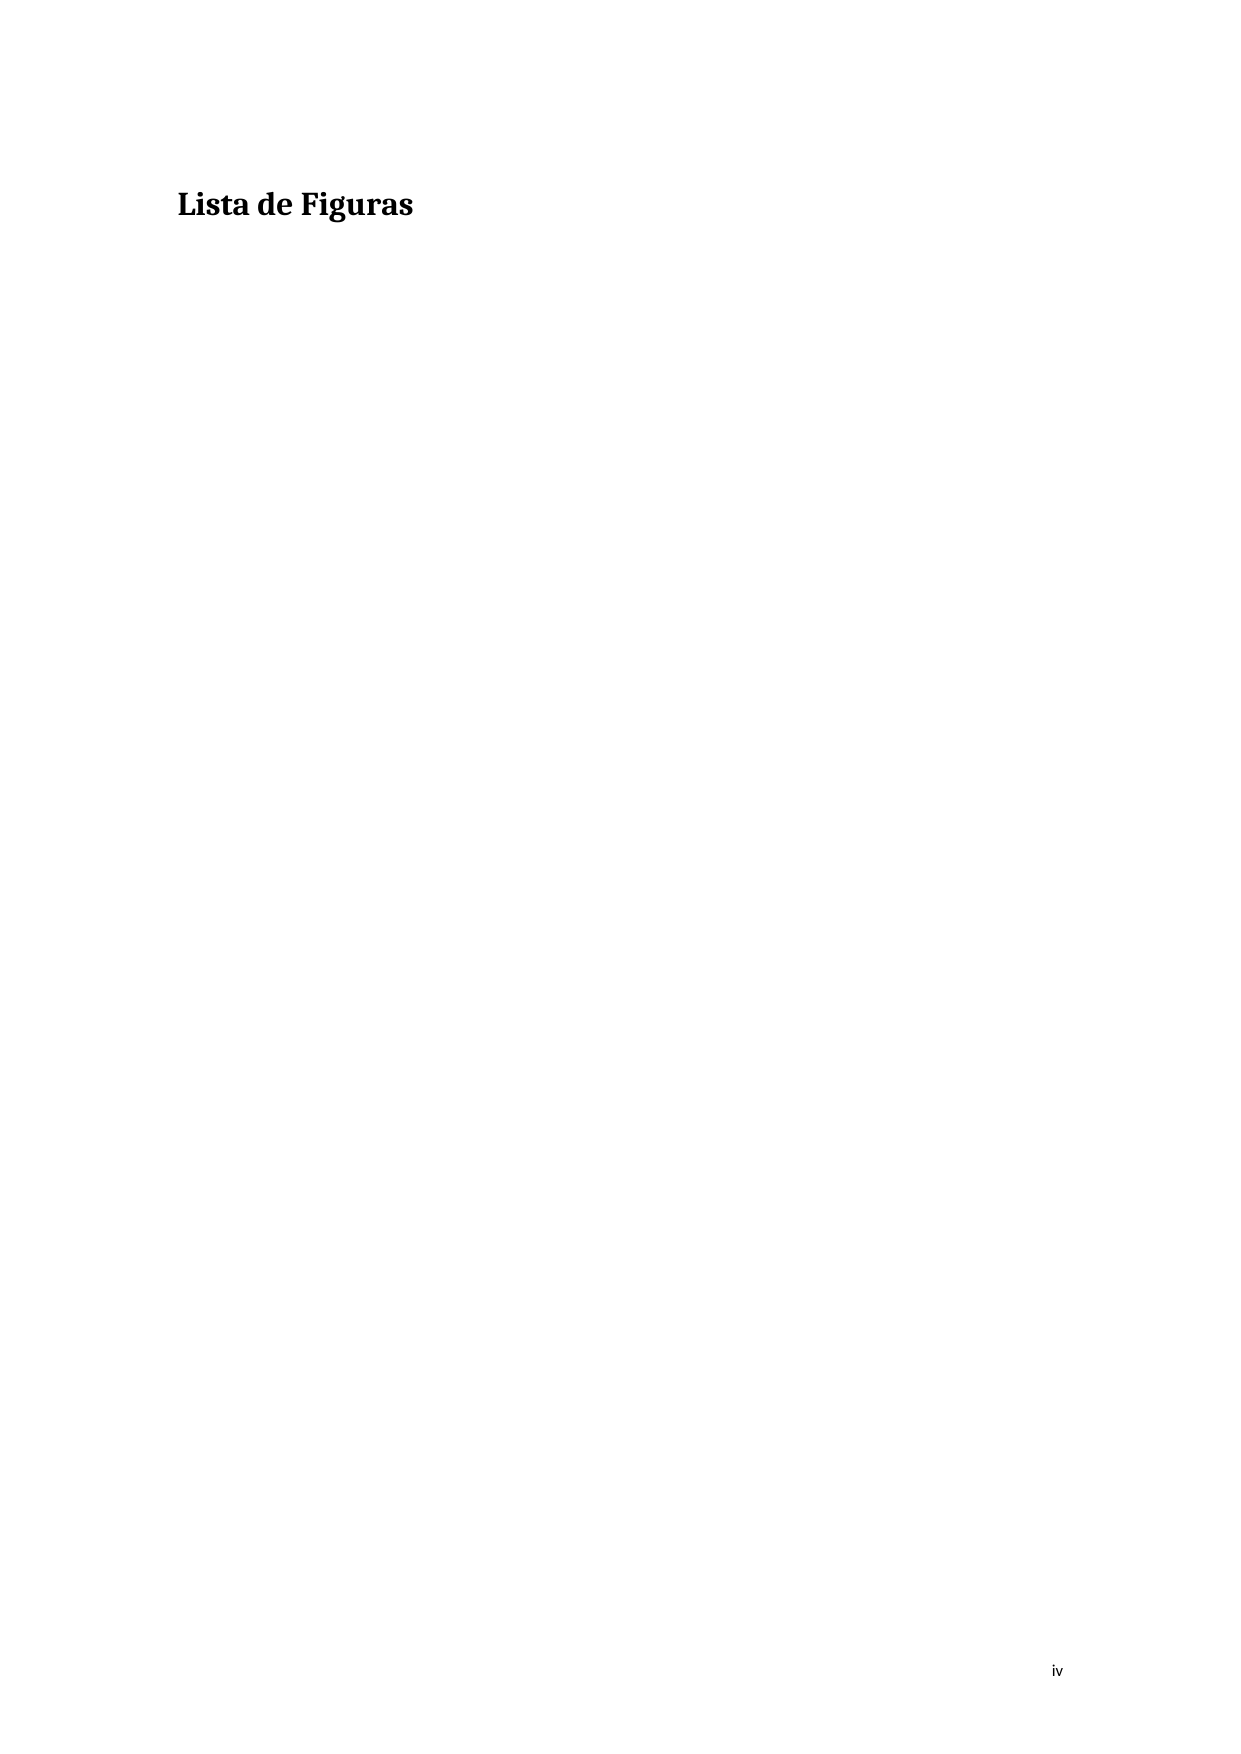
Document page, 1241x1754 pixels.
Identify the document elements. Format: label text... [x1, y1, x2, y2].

subtitle Lista de Figuras [177, 185, 1063, 223]
